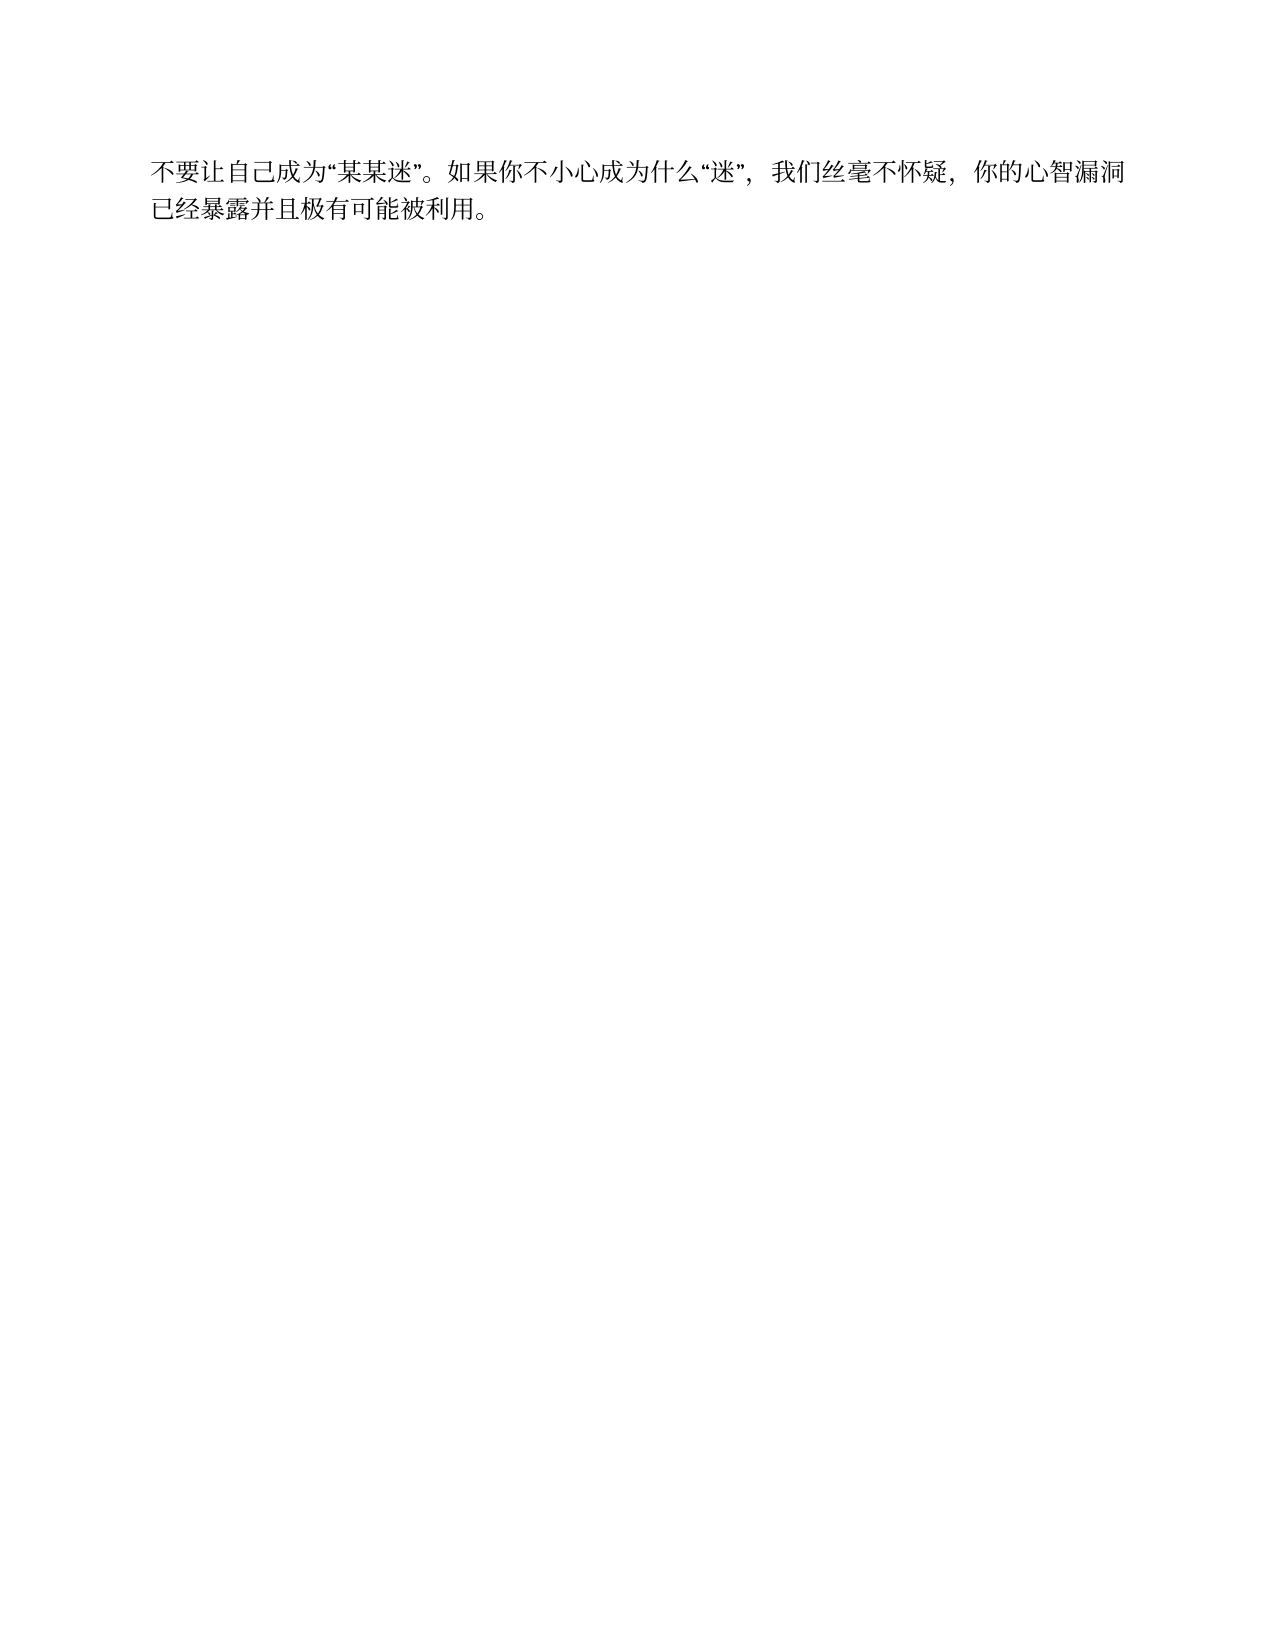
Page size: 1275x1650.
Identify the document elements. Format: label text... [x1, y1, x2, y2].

text 不要让自己成为“某某迷”。如果你不小心成为什么“迷”，我们丝毫不怀疑，你的心智漏洞已经暴露并且极有可能被利用。 [150, 150, 1125, 225]
